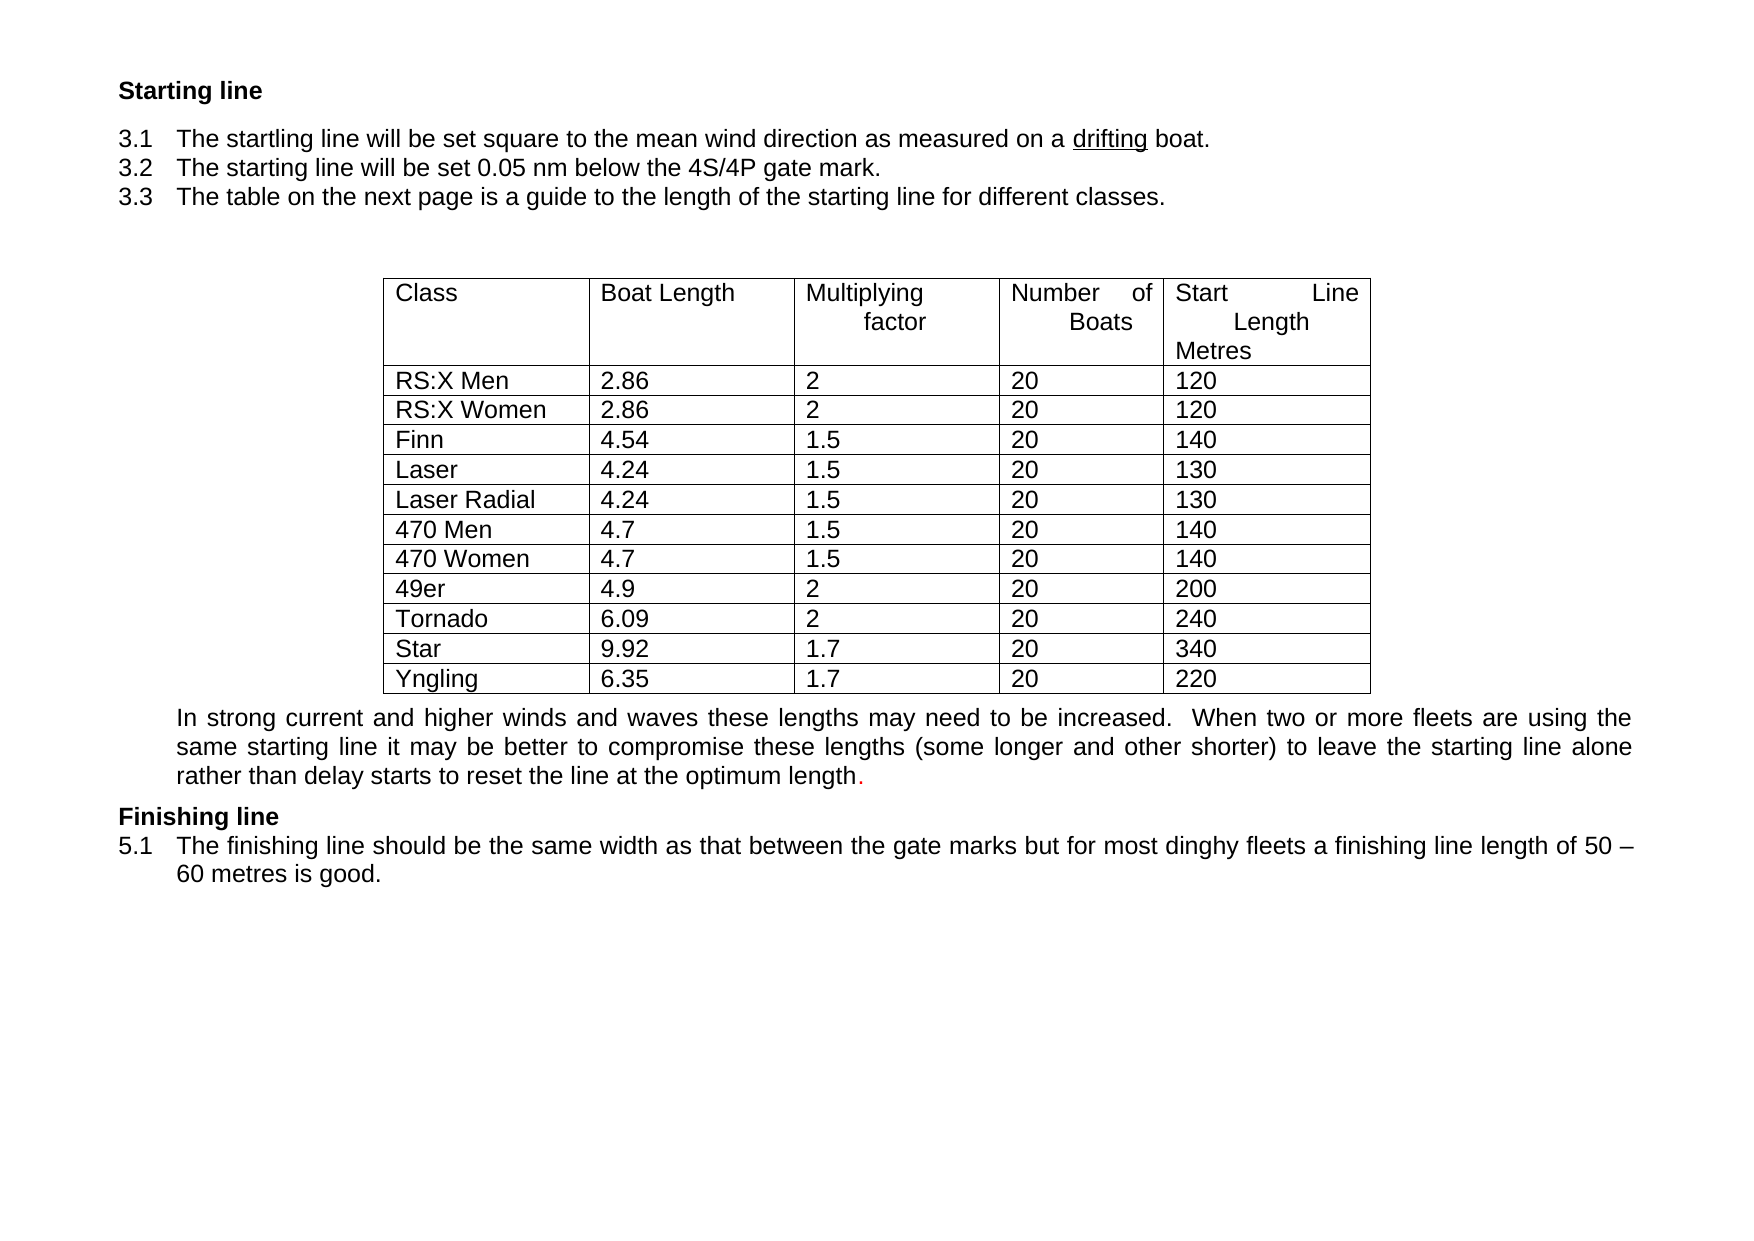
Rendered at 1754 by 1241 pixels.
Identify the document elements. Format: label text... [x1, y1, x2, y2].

text In strong current and higher winds and waves these lengths may need to be increased. When two or more fleets are using the same starting line it may be better to compromise these lengths (some longer and other shorter) to leave the starting line alone rather than delay starts to reset the line at the optimum length. [176, 703, 1636, 789]
table_cell 1.5 [795, 515, 999, 543]
table_cell 20 [1000, 425, 1163, 454]
table_header Multiplying factor [795, 279, 999, 365]
table_cell 6.09 [590, 604, 794, 633]
table_header Start Line Length Metres [1164, 279, 1370, 365]
table_cell 1.5 [795, 425, 999, 454]
table_cell 20 [1000, 515, 1163, 543]
table_cell Finn [384, 425, 589, 454]
table_cell 4.7 [590, 545, 794, 573]
table_cell Tornado [384, 604, 589, 633]
table_cell 20 [1000, 396, 1163, 424]
table_cell 2.86 [590, 366, 794, 394]
table_cell 20 [1000, 455, 1163, 484]
table_cell 20 [1000, 634, 1163, 663]
table_cell Laser Radial [384, 485, 589, 514]
list 3.2 The starting line will be set 0.05 nm below the 4S/4P gate mark. [118, 153, 1636, 181]
table_cell 340 [1164, 634, 1370, 663]
table_cell 20 [1000, 485, 1163, 514]
table_cell 140 [1164, 515, 1370, 543]
table_cell 1.7 [795, 634, 999, 663]
table_cell 2.86 [590, 396, 794, 424]
table_cell 20 [1000, 604, 1163, 633]
table_cell 20 [1000, 545, 1163, 573]
table_header Number of Boats [1000, 279, 1163, 365]
table_cell 470 Men [384, 515, 589, 543]
table_cell 4.24 [590, 455, 794, 484]
table_cell 140 [1164, 425, 1370, 454]
table_cell 2 [795, 604, 999, 633]
table_cell 130 [1164, 455, 1370, 484]
table_cell 1.5 [795, 455, 999, 484]
table_cell RS:X Men [384, 366, 589, 394]
table_cell 20 [1000, 664, 1163, 692]
table_cell 4.54 [590, 425, 794, 454]
list Finishing line [118, 802, 1636, 831]
table_cell 6.35 [590, 664, 794, 692]
table_cell 20 [1000, 574, 1163, 603]
table_cell 470 Women [384, 545, 589, 573]
table_cell Laser [384, 455, 589, 484]
table_cell RS:X Women [384, 396, 589, 424]
table_cell 4.7 [590, 515, 794, 543]
list 3.1 The startling line will be set square to the mean wind direction as measured on a drifting boat. [118, 124, 1636, 153]
table_cell 2 [795, 396, 999, 424]
list 5.1 The finishing line should be the same width as that between the gate marks but for most dinghy fleets a finishing line length of 50 – 60 metres is good. [118, 831, 1636, 888]
list Starting line [118, 76, 1636, 105]
table_cell 20 [1000, 366, 1163, 394]
table_cell 120 [1164, 366, 1370, 394]
table_cell 4.9 [590, 574, 794, 603]
table_cell 1.7 [795, 664, 999, 692]
table_header Boat Length [590, 279, 794, 365]
table_cell 4.24 [590, 485, 794, 514]
table_cell 9.92 [590, 634, 794, 663]
table_cell 49er [384, 574, 589, 603]
table_cell 240 [1164, 604, 1370, 633]
table_cell Yngling [384, 664, 589, 692]
table_cell 220 [1164, 664, 1370, 692]
table_header Class [384, 279, 589, 365]
table_cell 2 [795, 366, 999, 394]
table_cell 200 [1164, 574, 1370, 603]
table_cell 1.5 [795, 485, 999, 514]
list 3.3 The table on the next page is a guide to the length of the starting line for different classes. [118, 181, 1636, 210]
table_cell 130 [1164, 485, 1370, 514]
table_cell 1.5 [795, 545, 999, 573]
table_cell Star [384, 634, 589, 663]
table_cell 120 [1164, 396, 1370, 424]
table_cell 2 [795, 574, 999, 603]
table_cell 140 [1164, 545, 1370, 573]
